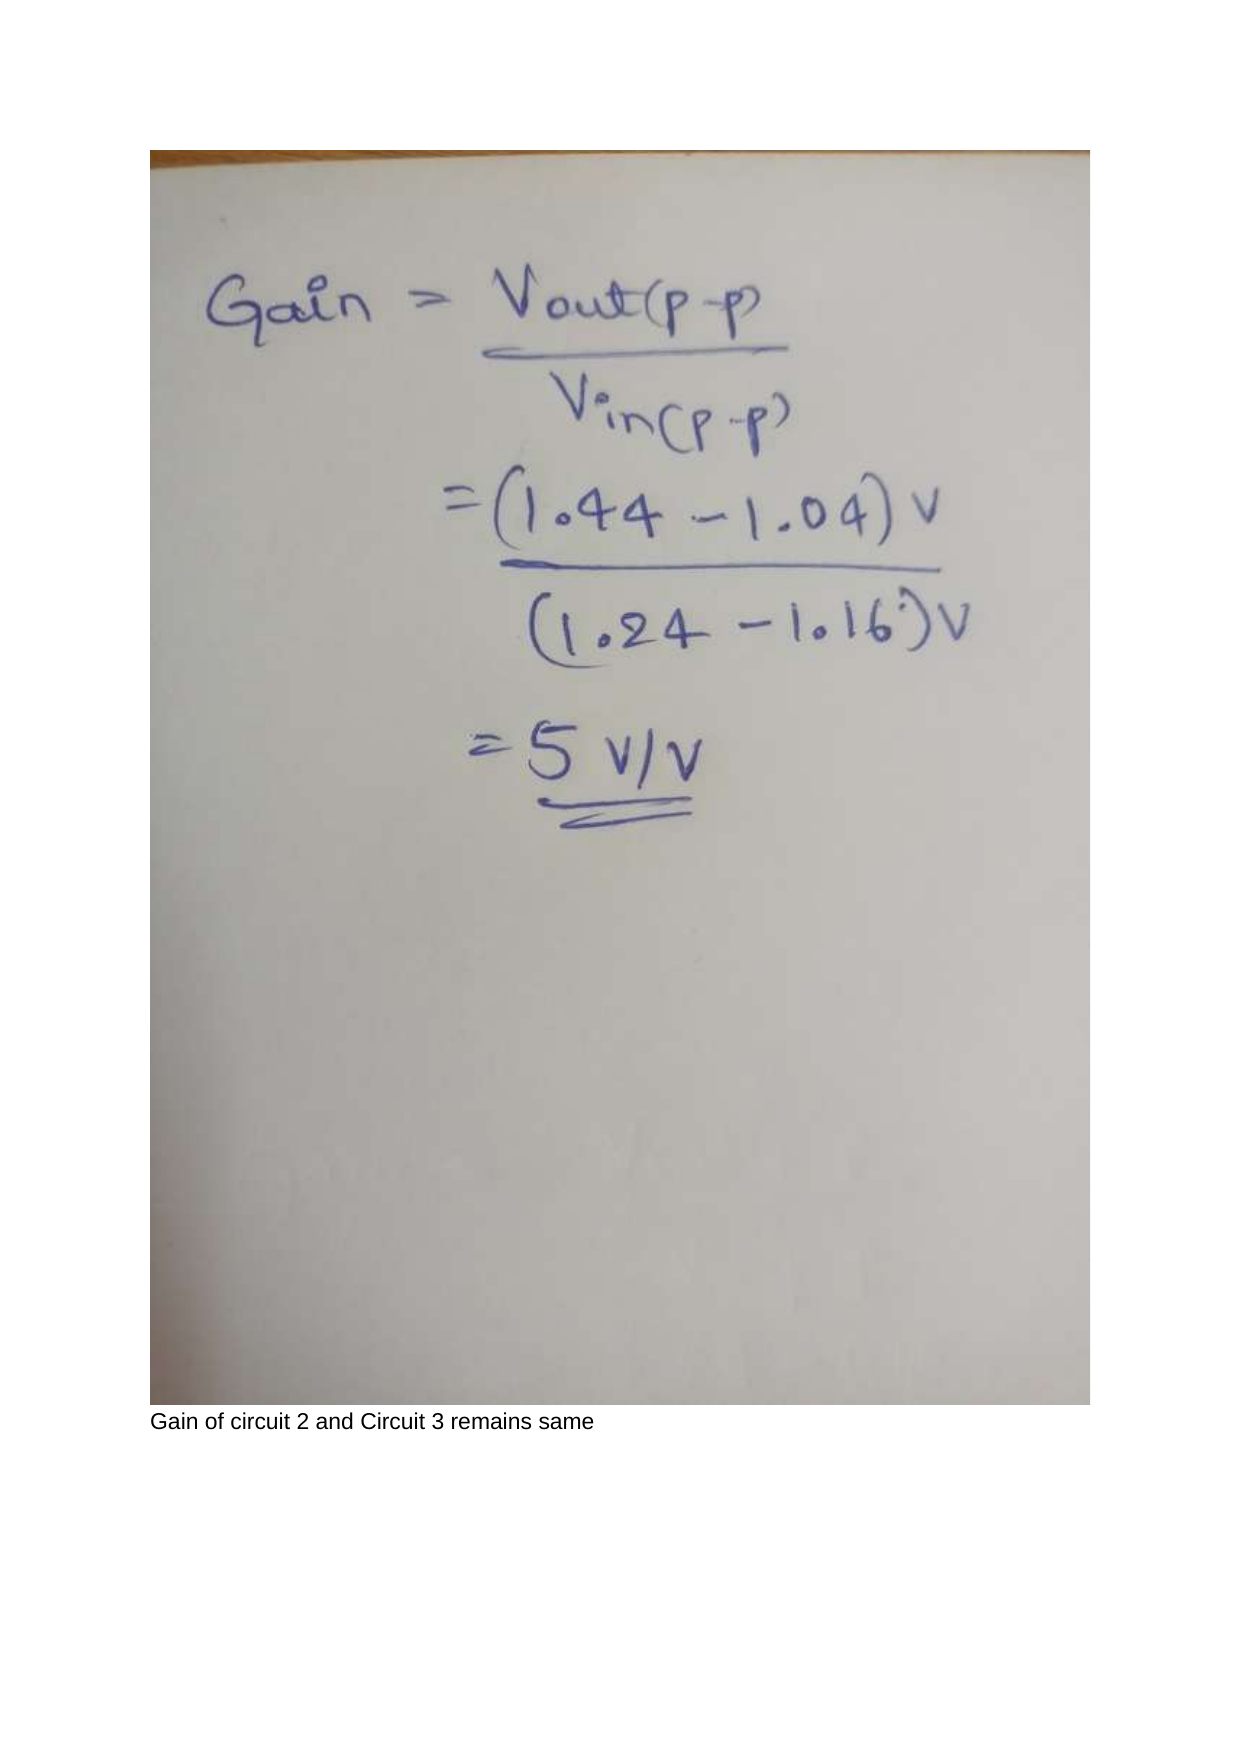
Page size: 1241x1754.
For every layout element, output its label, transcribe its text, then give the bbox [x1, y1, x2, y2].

text Gain of circuit 2 and Circuit 3 remains same [150, 1408, 1090, 1434]
picture [150, 150, 1091, 1405]
